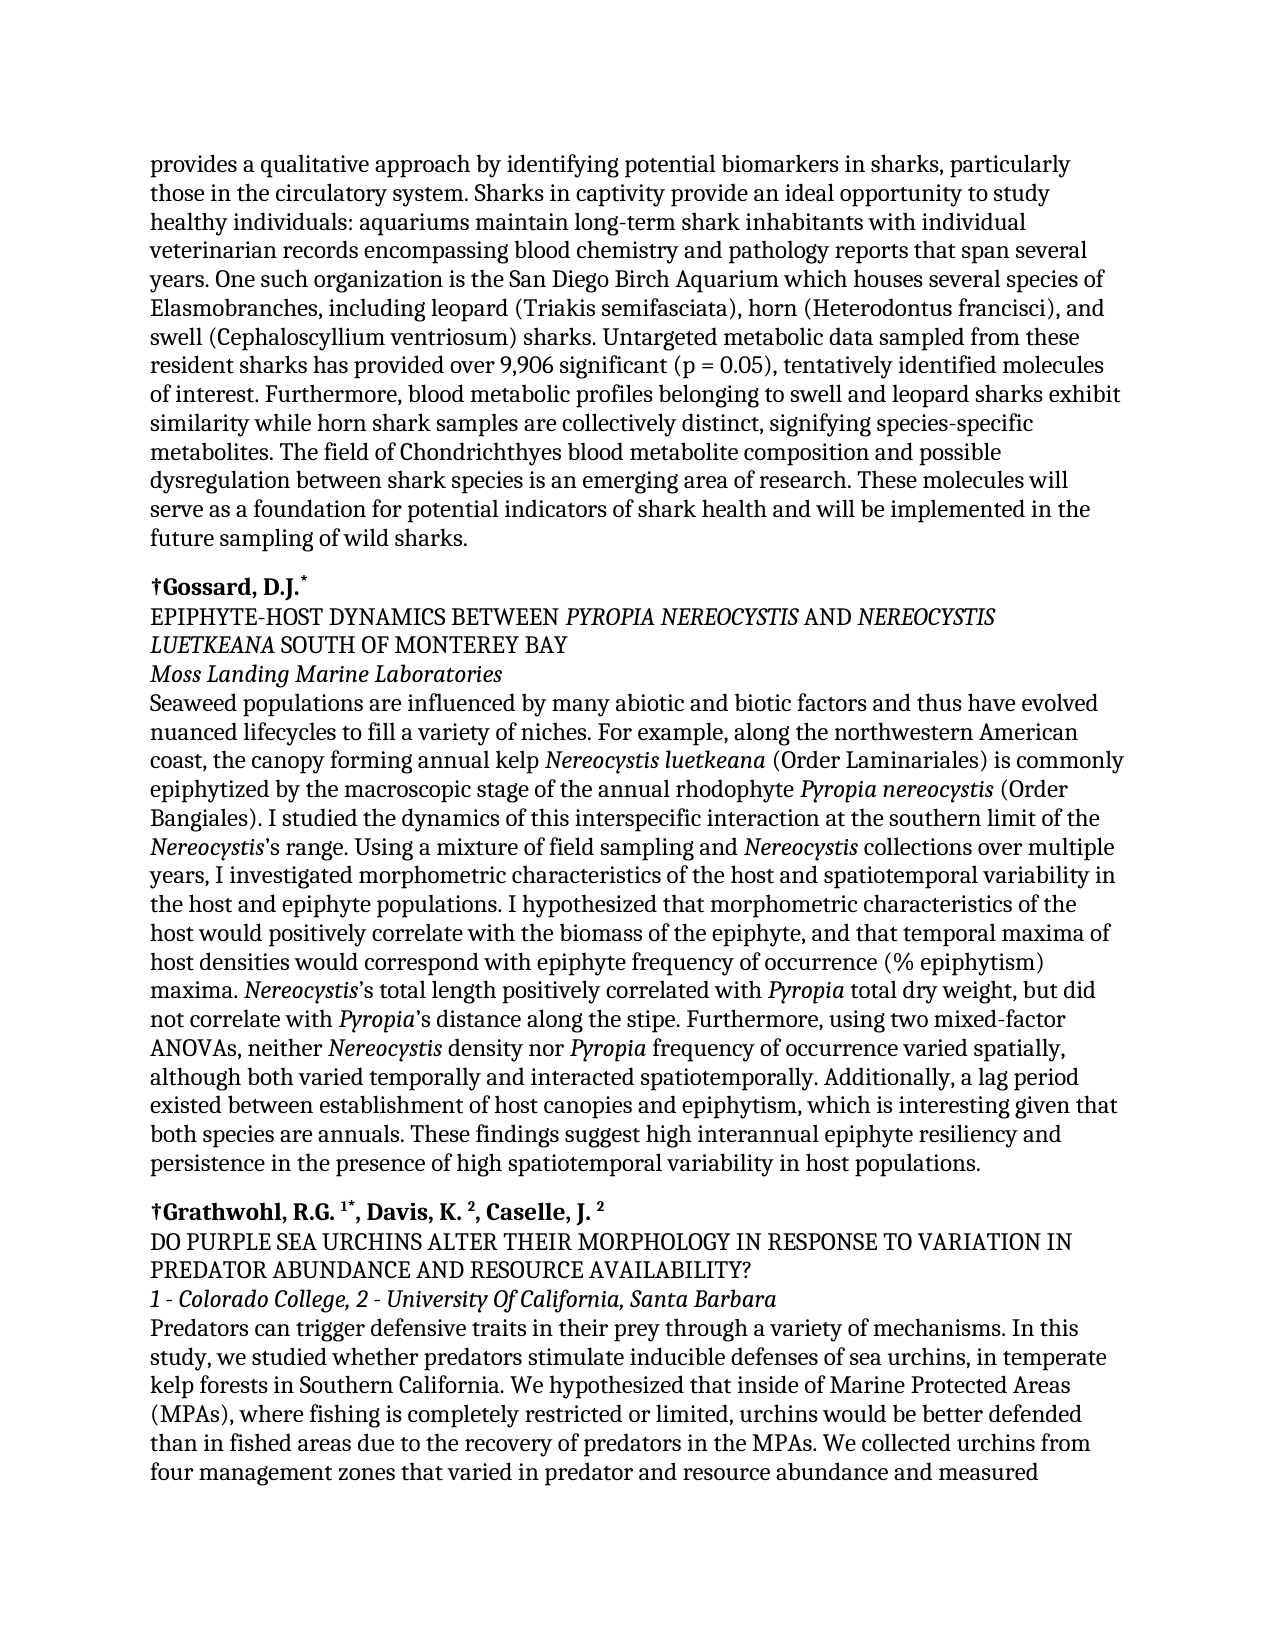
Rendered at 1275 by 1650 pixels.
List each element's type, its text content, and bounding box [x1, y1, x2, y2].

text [150, 150, 1125, 552]
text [150, 1196, 1125, 1486]
text †Gossard, D.J.* EPIPHYTE-HOST DYNAMICS BETWEEN PYROPIA NEREOCYSTIS AND NEREOCYSTIS LUETKEANA SOUTH OF MONTEREY BAY Moss Landing Marine Laboratories Seaweed populations are influenced by many abiotic and biotic factors and thus have evolved nuanced lifecycles to fill a variety of niches. For example, along the northwestern American coast, the canopy forming annual kelp Nereocystis luetkeana (Order Laminariales) is commonly epiphytized by the macroscopic stage of the annual rhodophyte Pyropia nereocystis (Order Bangiales). I studied the dynamics of this interspecific interaction at the southern limit of the Nereocystis’s range. Using a mixture of field sampling and Nereocystis collections over multiple years, I investigated morphometric characteristics of the host and spatiotemporal variability in the host and epiphyte populations. I hypothesized that morphometric characteristics of the host would positively correlate with the biomass of the epiphyte, and that temporal maxima of host densities would correspond with epiphyte frequency of occurrence (% epiphytism) maxima. Nereocystis’s total length positively correlated with Pyropia total dry weight, but did not correlate with Pyropia’s distance along the stipe. Furthermore, using two mixed-factor ANOVAs, neither Nereocystis density nor Pyropia frequency of occurrence varied spatially, although both varied temporally and interacted spatiotemporally. Additionally, a lag period existed between establishment of host canopies and epiphytism, which is interesting given that both species are annuals. These findings suggest high interannual epiphyte resiliency and persistence in the presence of high spatiotemporal variability in host populations. [150, 571, 1125, 1177]
